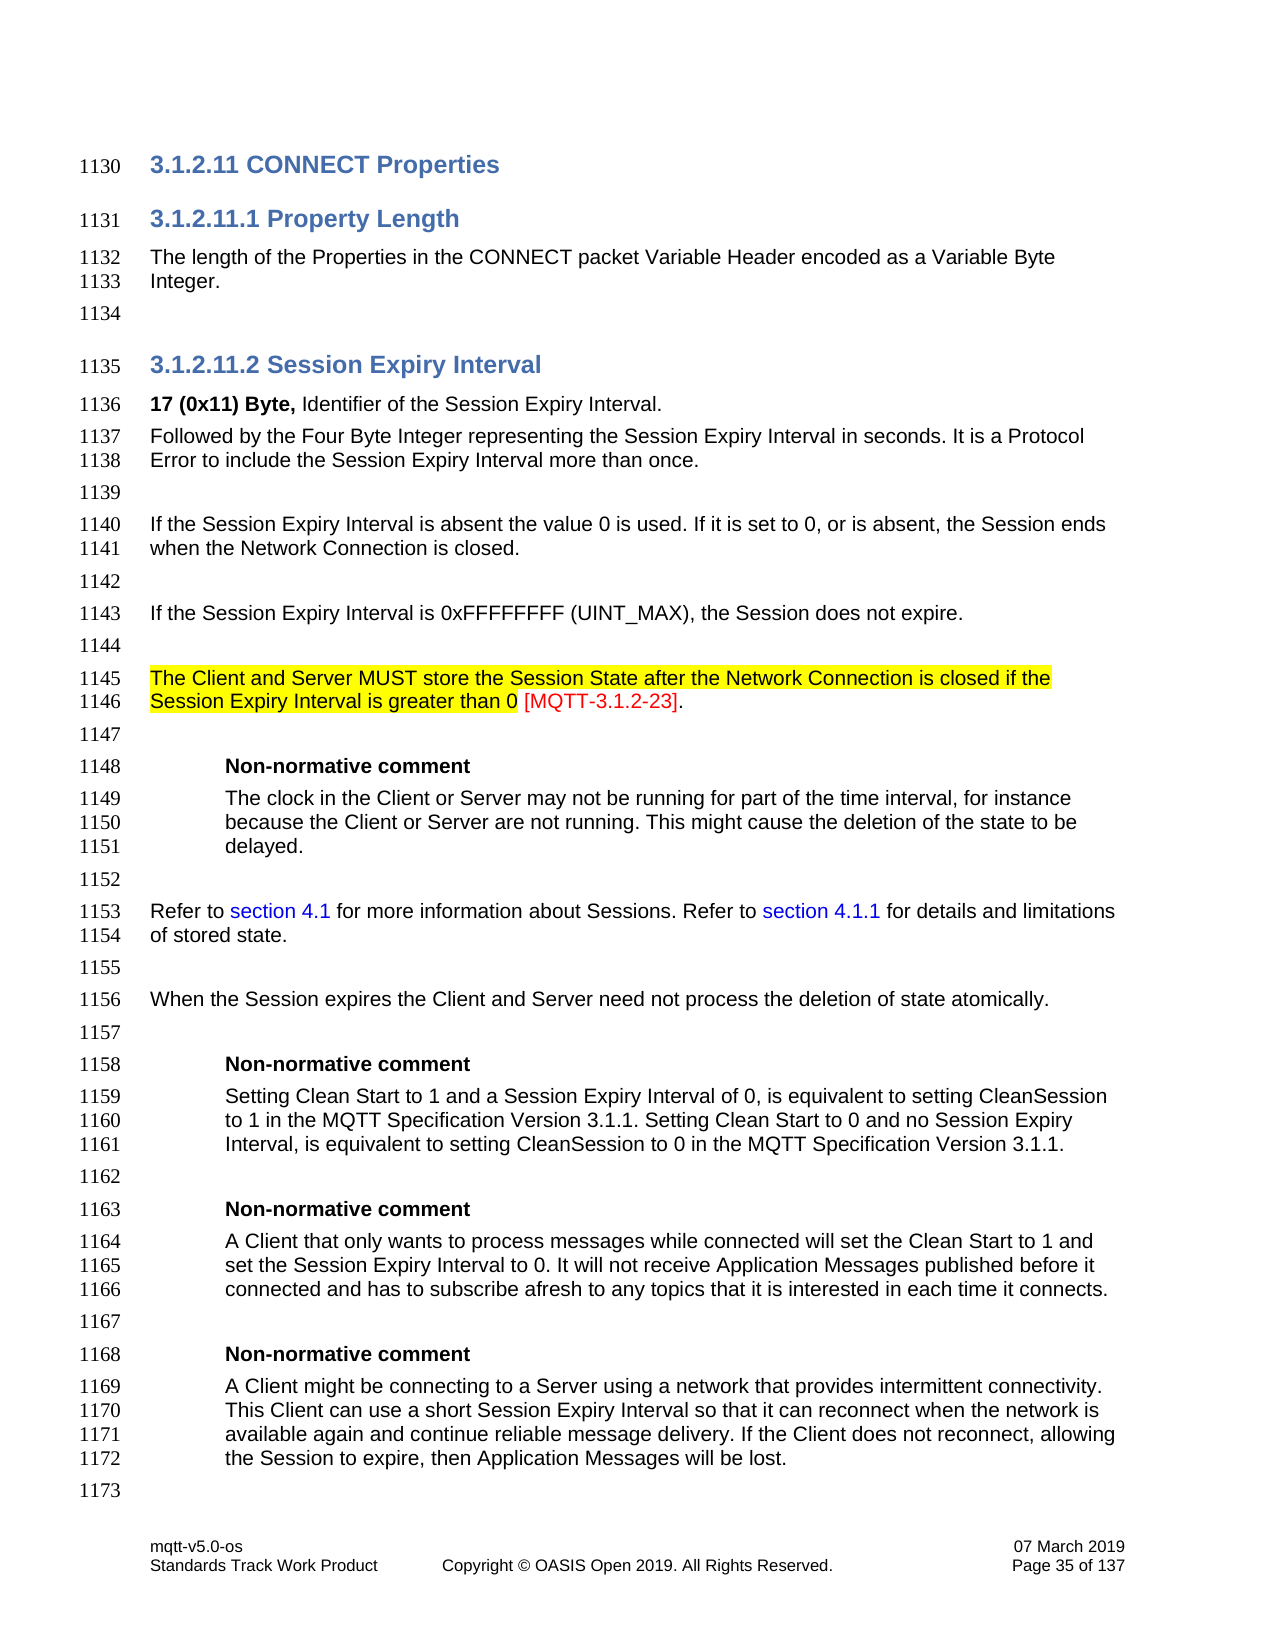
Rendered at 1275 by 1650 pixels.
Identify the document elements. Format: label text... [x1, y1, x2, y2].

text Refer to section 4.1 for more information about Sessions. Refer to section 4.1.1 for details and limitations of stored state. [150, 899, 1125, 947]
text When the Session expires the Client and Server need not process the deletion of state atomically. [150, 987, 1125, 1011]
text Followed by the Four Byte Integer representing the Session Expiry Interval in seconds. It is a Protocol Error to include the Session Expiry Interval more than once. [150, 424, 1125, 472]
text The Client and Server MUST store the Session State after the Network Connection is closed if the Session Expiry Interval is greater than 0 [MQTT-3.1.2-23]. [518, 665, 1125, 713]
text Non-normative comment [225, 1052, 1125, 1076]
text A Client might be connecting to a Server using a network that provides intermittent connectivity. This Client can use a short Session Expiry Interval so that it can reconnect when the network is available again and continue reliable message delivery. If the Client does not reconnect, allowing the Session to expire, then Application Messages will be lost. [225, 1374, 1125, 1469]
subtitle CONNECT Properties [150, 150, 1125, 179]
text If the Session Expiry Interval is absent the value 0 is used. If it is set to 0, or is absent, the Session ends when the Network Connection is closed. [150, 512, 1125, 560]
text The length of the Properties in the CONNECT packet Variable Header encoded as a Variable Byte Integer. [150, 245, 1125, 293]
subtitle Session Expiry Interval [150, 350, 1125, 379]
text Non-normative comment [225, 754, 1125, 778]
text Non-normative comment [225, 1197, 1125, 1221]
text A Client that only wants to process messages while connected will set the Clean Start to 1 and set the Session Expiry Interval to 0. It will not receive Application Messages published before it connected and has to subscribe afresh to any topics that it is interested in each time it connects. [225, 1229, 1125, 1301]
text Non-normative comment [225, 1341, 1125, 1365]
text Setting Clean Start to 1 and a Session Expiry Interval of 0, is equivalent to setting CleanSession to 1 in the MQTT Specification Version 3.1.1. Setting Clean Start to 0 and no Session Expiry Interval, is equivalent to setting CleanSession to 0 in the MQTT Specification Version 3.1.1. [225, 1084, 1125, 1156]
subtitle Property Length [150, 204, 1125, 232]
text 17 (0x11) Byte, Identifier of the Session Expiry Interval. [150, 391, 1125, 415]
text The clock in the Client or Server may not be running for part of the time interval, for instance because the Client or Server are not running. This might cause the deletion of the state to be delayed. [225, 786, 1125, 858]
text If the Session Expiry Interval is 0xFFFFFFFF (UINT_MAX), the Session does not expire. [150, 601, 1125, 625]
